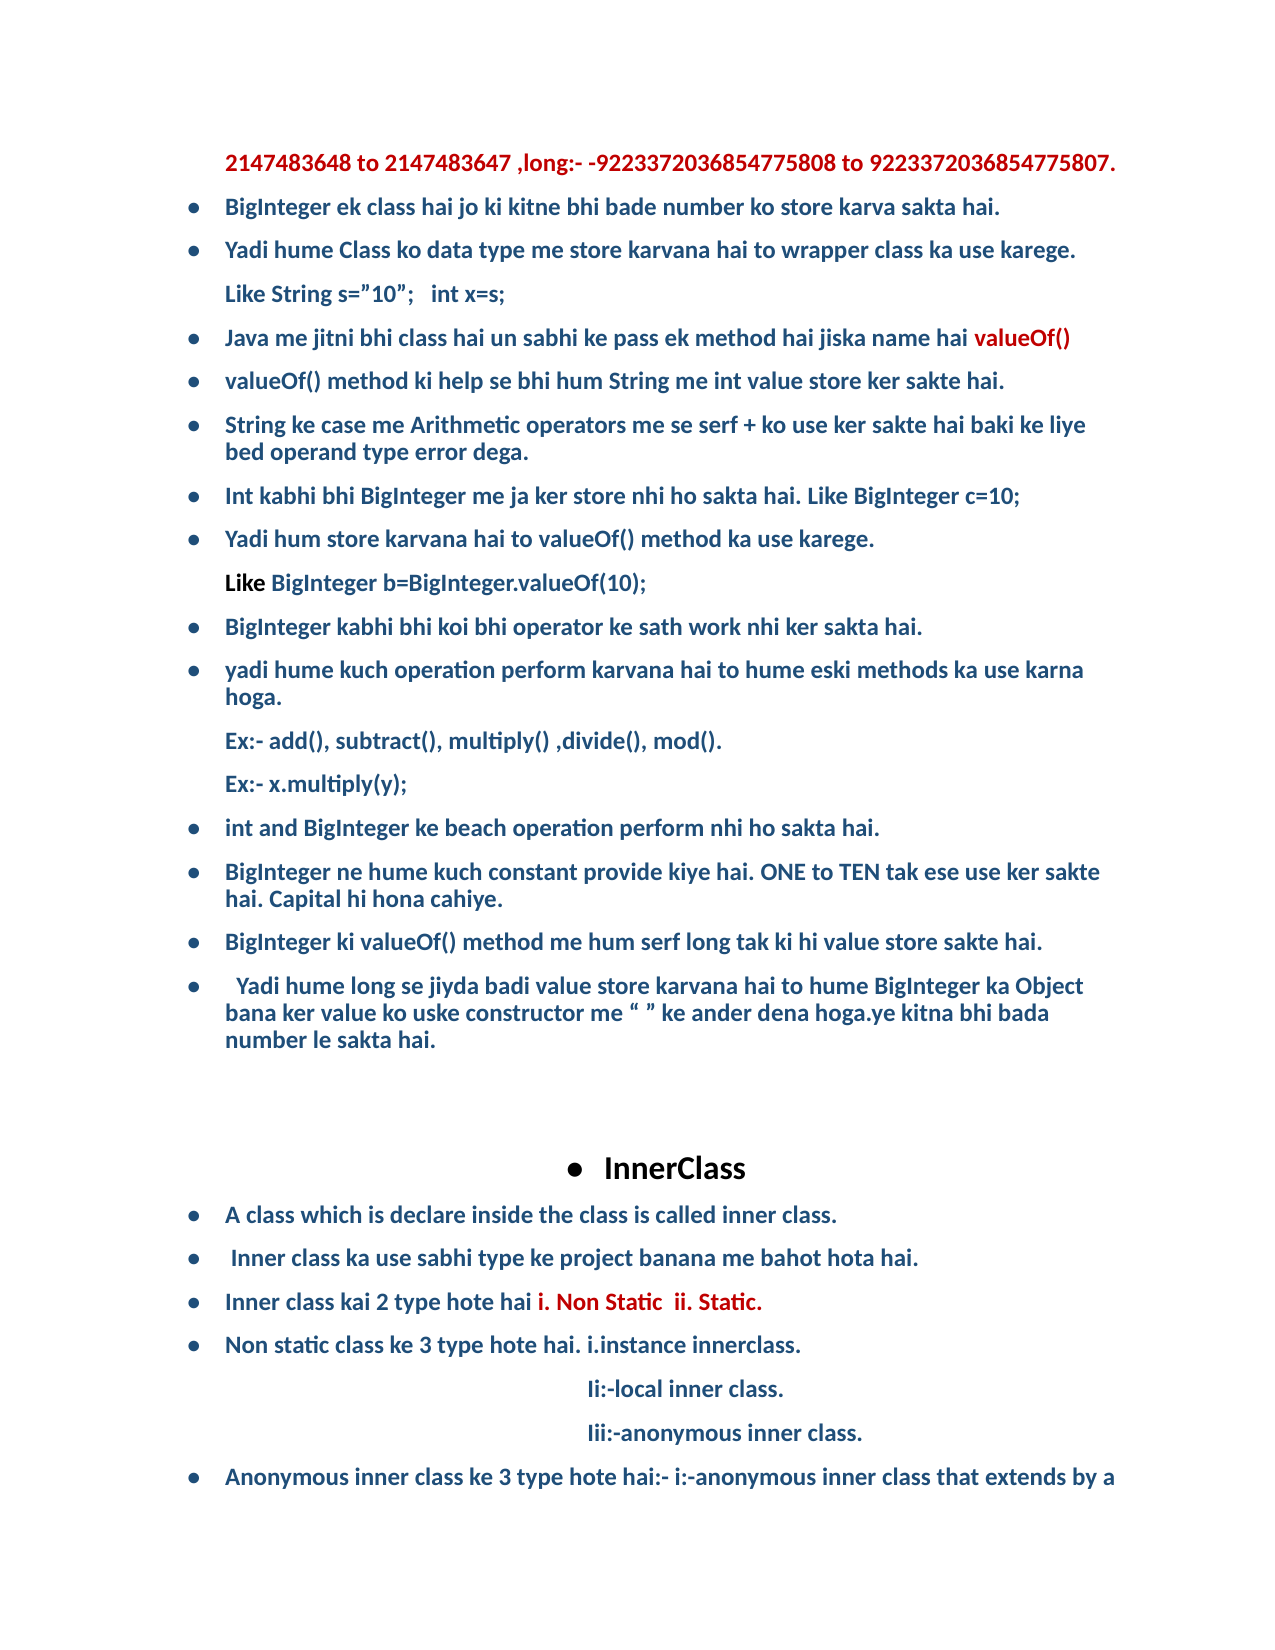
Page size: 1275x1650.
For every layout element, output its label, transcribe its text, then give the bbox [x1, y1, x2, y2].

list BigInteger kabhi bhi koi bhi operator ke sath work nhi ker sakta hai. [187, 613, 1125, 640]
list Inner class ka use sabhi type ke project banana me bahot hota hai. [187, 1245, 1125, 1272]
list BigInteger ek class hai jo ki kitne bhi bade number ko store karva sakta hai. [187, 194, 1125, 221]
text Iii:-anonymous inner class. [525, 1420, 1125, 1447]
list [187, 150, 1125, 177]
list yadi hume kuch operation perform karvana hai to hume eski methods ka use karna hoga. [187, 657, 1125, 711]
list BigInteger ki valueOf() method me hum serf long tak ki hi value store sakte hai. [187, 929, 1125, 956]
list InnerClass [187, 1158, 1125, 1185]
list BigInteger ne hume kuch constant provide kiye hai. ONE to TEN tak ese use ker sakte hai. Capital hi hona cahiye. [187, 859, 1125, 913]
list valueOf() method ki help se bhi hum String me int value store ker sakte hai. [187, 368, 1125, 395]
list Yadi hume Class ko data type me store karvana hai to wrapper class ka use karege. [187, 237, 1125, 264]
text Like String s=”10”; int x=s; [225, 281, 1125, 308]
list Yadi hume long se jiyda badi value store karvana hai to hume BigInteger ka Object bana ker value ko uske constructor me “ ” ke ander dena hoga.ye kitna bhi bada number le sakta hai. [187, 973, 1125, 1054]
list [187, 1463, 1125, 1490]
text Ex:- add(), subtract(), multiply() ,divide(), mod(). [225, 728, 1125, 755]
list int and BigInteger ke beach operation perform nhi ho sakta hai. [187, 815, 1125, 842]
list Inner class kai 2 type hote hai i. Non Static ii. Static. [187, 1289, 1125, 1316]
list Java me jitni bhi class hai un sabhi ke pass ek method hai jiska name hai valueOf() [187, 324, 1125, 352]
list A class which is declare inside the class is called inner class. [187, 1201, 1125, 1228]
text Like BigInteger b=BigInteger.valueOf(10); [225, 570, 1125, 597]
list String ke case me Arithmetic operators me se serf + ko use ker sakte hai baki ke liye bed operand type error dega. [187, 412, 1125, 466]
text Ex:- x.multiply(y); [225, 771, 1125, 798]
list Non static class ke 3 type hote hai. i.instance innerclass. [187, 1332, 1125, 1359]
list Yadi hum store karvana hai to valueOf() method ka use karege. [187, 526, 1125, 553]
list Int kabhi bhi BigInteger me ja ker store nhi ho sakta hai. Like BigInteger c=10; [187, 482, 1125, 509]
text Ii:-local inner class. [525, 1376, 1125, 1403]
